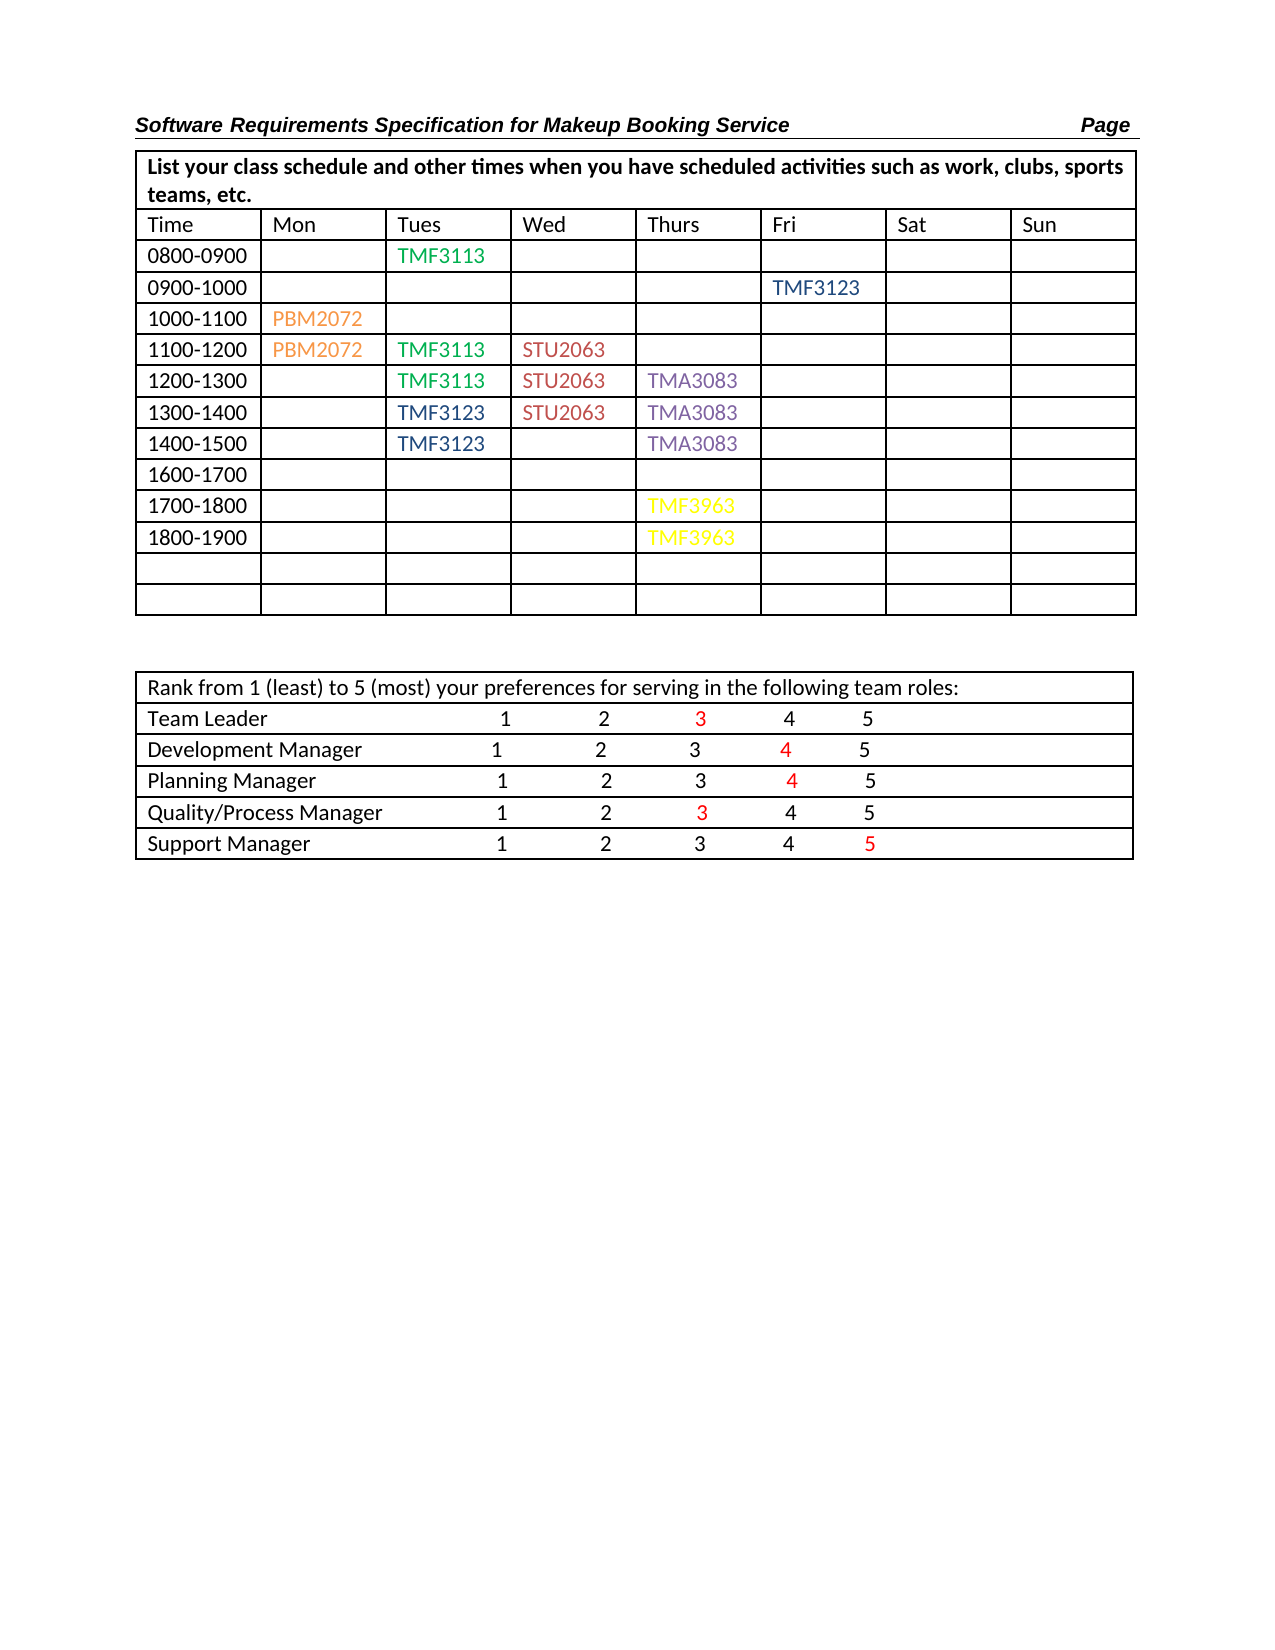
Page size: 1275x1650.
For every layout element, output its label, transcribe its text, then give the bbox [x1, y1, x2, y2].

table_cell [387, 523, 510, 552]
table_cell Sun [1012, 210, 1135, 239]
table_cell [262, 460, 385, 489]
table_cell PBM2072 [262, 335, 385, 364]
table_cell TMF3123 [387, 398, 510, 427]
table_cell [1012, 241, 1135, 271]
table_cell [262, 523, 385, 552]
table_cell TMF3123 [387, 429, 510, 458]
table_cell [887, 366, 1010, 396]
table_cell [762, 491, 885, 521]
table_cell [762, 398, 885, 427]
table_cell [762, 366, 885, 396]
table_cell [637, 335, 760, 364]
table_cell TMA3083 [637, 366, 760, 396]
table_cell [1012, 429, 1135, 458]
table_cell [887, 460, 1010, 489]
table_cell [512, 554, 635, 583]
table_cell [262, 429, 385, 458]
table_cell [1012, 273, 1135, 302]
table_cell [637, 460, 760, 489]
table_cell [387, 460, 510, 489]
table_cell STU2063 [512, 398, 635, 427]
table_cell [512, 523, 635, 552]
table_cell [1012, 366, 1135, 396]
table_cell Mon [262, 210, 385, 239]
table_cell [512, 585, 635, 614]
table_cell [887, 491, 1010, 521]
table_cell [887, 304, 1010, 333]
table_cell TMA3083 [637, 398, 760, 427]
table_cell [262, 491, 385, 521]
table_cell [1012, 554, 1135, 583]
table_cell [262, 554, 385, 583]
table_cell Quality/Process Manager 1 2 3 4 5 [137, 798, 1132, 827]
table_cell [512, 491, 635, 521]
table_cell Planning Manager 1 2 3 4 5 [137, 767, 1132, 796]
table_cell [887, 398, 1010, 427]
table_cell [512, 460, 635, 489]
table_cell [887, 429, 1010, 458]
table_cell TMA3083 [637, 429, 760, 458]
table_cell [387, 585, 510, 614]
table_cell [762, 304, 885, 333]
table_cell [137, 585, 260, 614]
table_cell [762, 241, 885, 271]
table_cell [637, 554, 760, 583]
table_cell [262, 398, 385, 427]
table_cell [137, 554, 260, 583]
table_cell STU2063 [512, 366, 635, 396]
table_cell [387, 304, 510, 333]
table_cell [887, 523, 1010, 552]
table_cell Team Leader 1 2 3 4 5 [137, 704, 1132, 733]
table_cell PBM2072 [262, 304, 385, 333]
table_cell [1012, 398, 1135, 427]
table_cell 1300-1400 [137, 398, 260, 427]
table_cell 1200-1300 [137, 366, 260, 396]
table_cell [512, 304, 635, 333]
table_cell [262, 241, 385, 271]
table_cell [1012, 491, 1135, 521]
table_cell Time [137, 210, 260, 239]
table_cell [262, 585, 385, 614]
table_cell [512, 429, 635, 458]
table_cell [1012, 523, 1135, 552]
table_cell Tues [387, 210, 510, 239]
table_cell [512, 273, 635, 302]
table_cell TMF3113 [387, 241, 510, 271]
table_cell [637, 585, 760, 614]
table_cell [387, 491, 510, 521]
table_cell [762, 523, 885, 552]
table_cell 1000-1100 [137, 304, 260, 333]
table_cell [762, 429, 885, 458]
table_cell [762, 585, 885, 614]
table_cell [1012, 585, 1135, 614]
table_cell [387, 273, 510, 302]
table_cell 0800-0900 [137, 241, 260, 271]
table_cell Fri [762, 210, 885, 239]
table_cell TMF3963 [637, 523, 760, 552]
table_header Rank from 1 (least) to 5 (most) your preferences for serving in the following team roles: [137, 673, 1132, 702]
table_cell [637, 241, 760, 271]
table_header List your class schedule and other times when you have scheduled activities such as work, clubs, sports teams, etc. [137, 152, 1135, 208]
table_cell Thurs [637, 210, 760, 239]
table_cell [762, 554, 885, 583]
table_cell [512, 241, 635, 271]
table_cell TMF3113 [387, 335, 510, 364]
table_cell [887, 273, 1010, 302]
table_cell TMF3123 [762, 273, 885, 302]
table_cell [1012, 304, 1135, 333]
table_cell 1700-1800 [137, 491, 260, 521]
table_cell TMF3113 [387, 366, 510, 396]
table_cell 1800-1900 [137, 523, 260, 552]
table_cell STU2063 [512, 335, 635, 364]
table_cell [762, 460, 885, 489]
table_cell Sat [887, 210, 1010, 239]
table_cell [637, 273, 760, 302]
table_cell TMF3963 [637, 491, 760, 521]
table_cell [262, 366, 385, 396]
table_cell [387, 554, 510, 583]
table_cell 1400-1500 [137, 429, 260, 458]
table_cell [762, 335, 885, 364]
table_cell [637, 304, 760, 333]
table_cell [1012, 335, 1135, 364]
table_cell 0900-1000 [137, 273, 260, 302]
table_cell [1012, 460, 1135, 489]
table_cell [887, 241, 1010, 271]
table_cell [262, 273, 385, 302]
table_cell Support Manager 1 2 3 4 5 [137, 829, 1132, 858]
table_cell Development Manager 1 2 3 4 5 [137, 735, 1132, 764]
table_cell [887, 585, 1010, 614]
table_cell [887, 335, 1010, 364]
table_cell 1600-1700 [137, 460, 260, 489]
table_cell Wed [512, 210, 635, 239]
table_cell 1100-1200 [137, 335, 260, 364]
table_cell [887, 554, 1010, 583]
